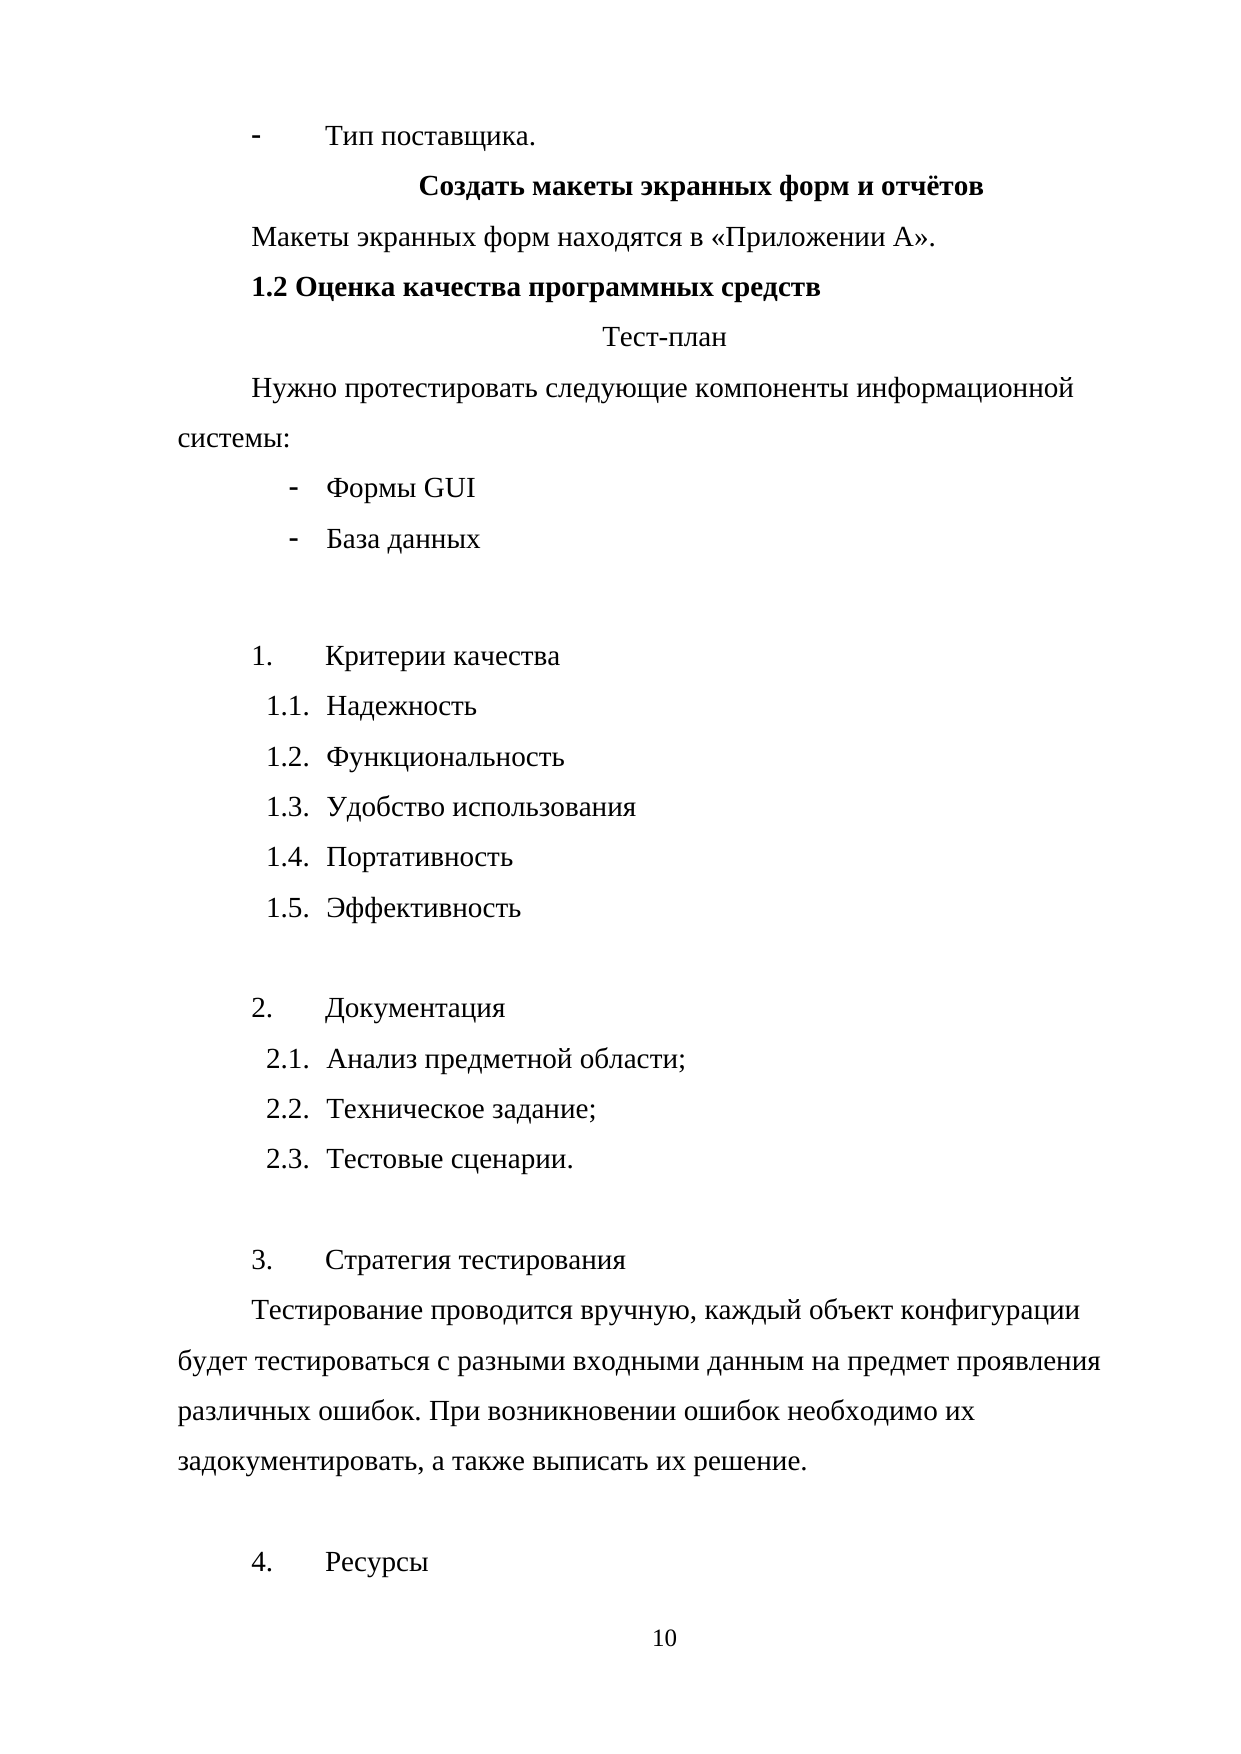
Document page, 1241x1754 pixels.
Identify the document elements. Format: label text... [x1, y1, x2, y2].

list Надежность [266, 688, 1152, 722]
list Функциональность [266, 739, 1152, 772]
list Эффективность [266, 890, 1152, 923]
list Техническое задание; [266, 1091, 1152, 1124]
list Удобство использования [266, 789, 1152, 823]
list Портативность [266, 839, 1152, 873]
list Формы GUI [288, 470, 1152, 504]
list Документация [177, 990, 1152, 1024]
list Стратегия тестирования [177, 1242, 1152, 1276]
list Макеты экранных форм находятся в «Приложении А». [177, 219, 1152, 252]
list Критерии качества [177, 638, 1152, 672]
list Создать макеты экранных форм и отчётов [177, 168, 1152, 202]
list Ресурсы [177, 1544, 1152, 1577]
list Тестовые сценарии. [266, 1141, 1152, 1175]
text Тестирование проводится вручную, каждый объект конфигурации будет тестироваться с разными входными данным на предмет проявления различных ошибок. При возникновении ошибок необходимо их задокументировать, а также выписать их решение. [177, 1292, 1152, 1477]
list База данных [288, 521, 1152, 554]
list Тип поставщика. [177, 118, 1152, 152]
text Нужно протестировать следующие компоненты информационной системы: [177, 370, 1152, 454]
text Тест-план [177, 319, 1152, 353]
list Анализ предметной области; [266, 1041, 1152, 1074]
subtitle 1.2 Оценка качества программных средств [177, 269, 1152, 303]
